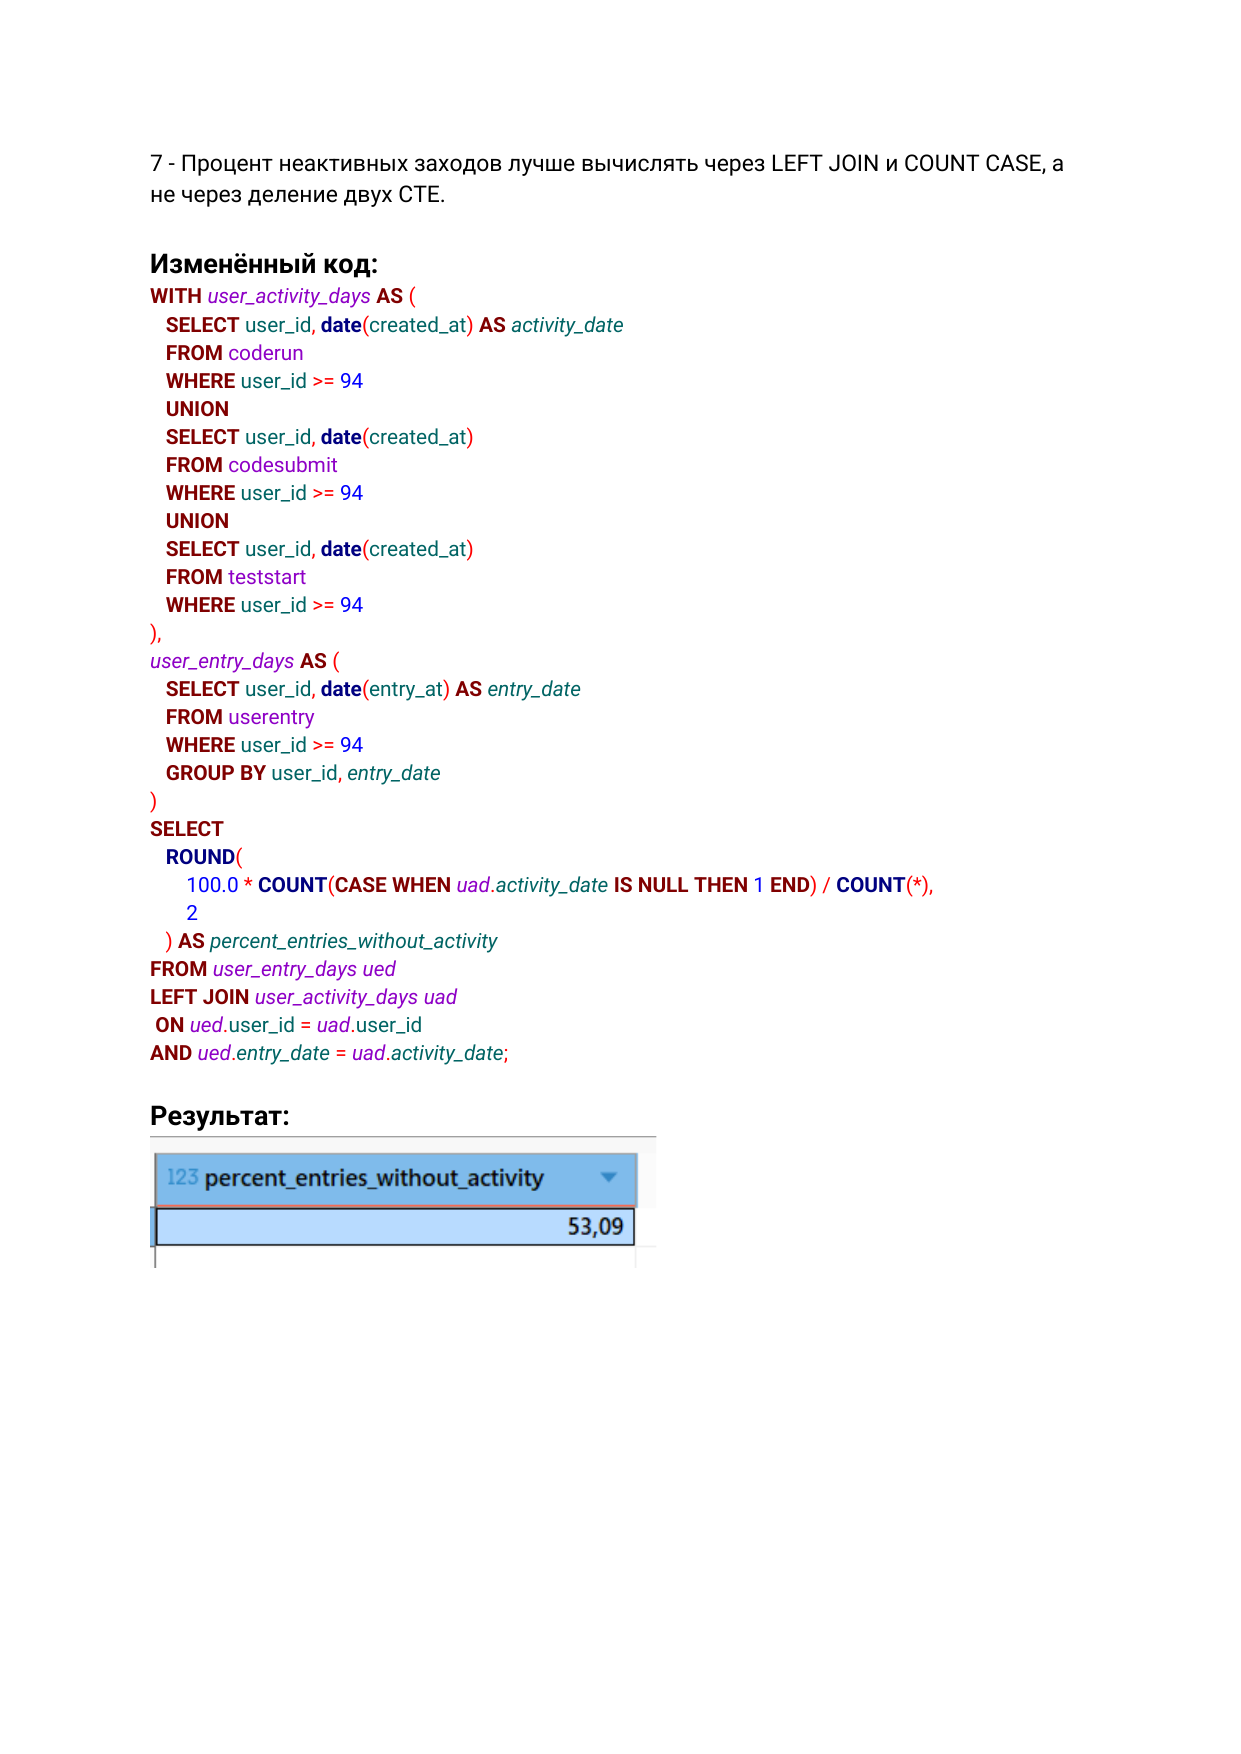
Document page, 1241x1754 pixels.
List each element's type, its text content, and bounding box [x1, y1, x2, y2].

text GROUP BY user_id, entry_date [150, 761, 1090, 785]
text FROM coderun [150, 341, 1090, 365]
text ROUND( [150, 845, 1090, 869]
text WHERE user_id >= 94 [150, 733, 1090, 757]
text 7 - Процент неактивных заходов лучше вычислять через LEFT JOIN и COUNT CASE, а не через деление двух CTE. [150, 150, 1090, 208]
text FROM teststart [150, 565, 1090, 589]
text 100.0 * COUNT(CASE WHEN uad.activity_date IS NULL THEN 1 END) / COUNT(*), [150, 873, 1090, 897]
text AND ued.entry_date = uad.activity_date; [150, 1041, 1090, 1066]
text FROM user_entry_days ued [150, 957, 1090, 981]
text WITH user_activity_days AS ( [150, 284, 1090, 309]
text user_entry_days AS ( [150, 649, 1090, 673]
text SELECT user_id, date(created_at) AS activity_date [150, 313, 1090, 337]
text ) AS percent_entries_without_activity [150, 929, 1090, 953]
text WHERE user_id >= 94 [150, 593, 1090, 617]
text FROM userentry [150, 705, 1090, 729]
text 2 [150, 901, 1090, 925]
picture [150, 1136, 657, 1268]
text SELECT user_id, date(created_at) [150, 537, 1090, 561]
text ), [150, 621, 1090, 645]
text SELECT user_id, date(created_at) [150, 425, 1090, 449]
text WHERE user_id >= 94 [150, 369, 1090, 393]
text WHERE user_id >= 94 [150, 481, 1090, 505]
text Изменённый код: [150, 248, 1090, 280]
text LEFT JOIN user_activity_days uad [150, 985, 1090, 1009]
text FROM codesubmit [150, 453, 1090, 477]
text UNION [150, 509, 1090, 533]
text SELECT [150, 817, 1090, 841]
text SELECT user_id, date(entry_at) AS entry_date [150, 677, 1090, 701]
text UNION [150, 397, 1090, 421]
text ) [150, 789, 1090, 813]
text Результат: [150, 1100, 1090, 1132]
text ON ued.user_id = uad.user_id [150, 1013, 1090, 1037]
